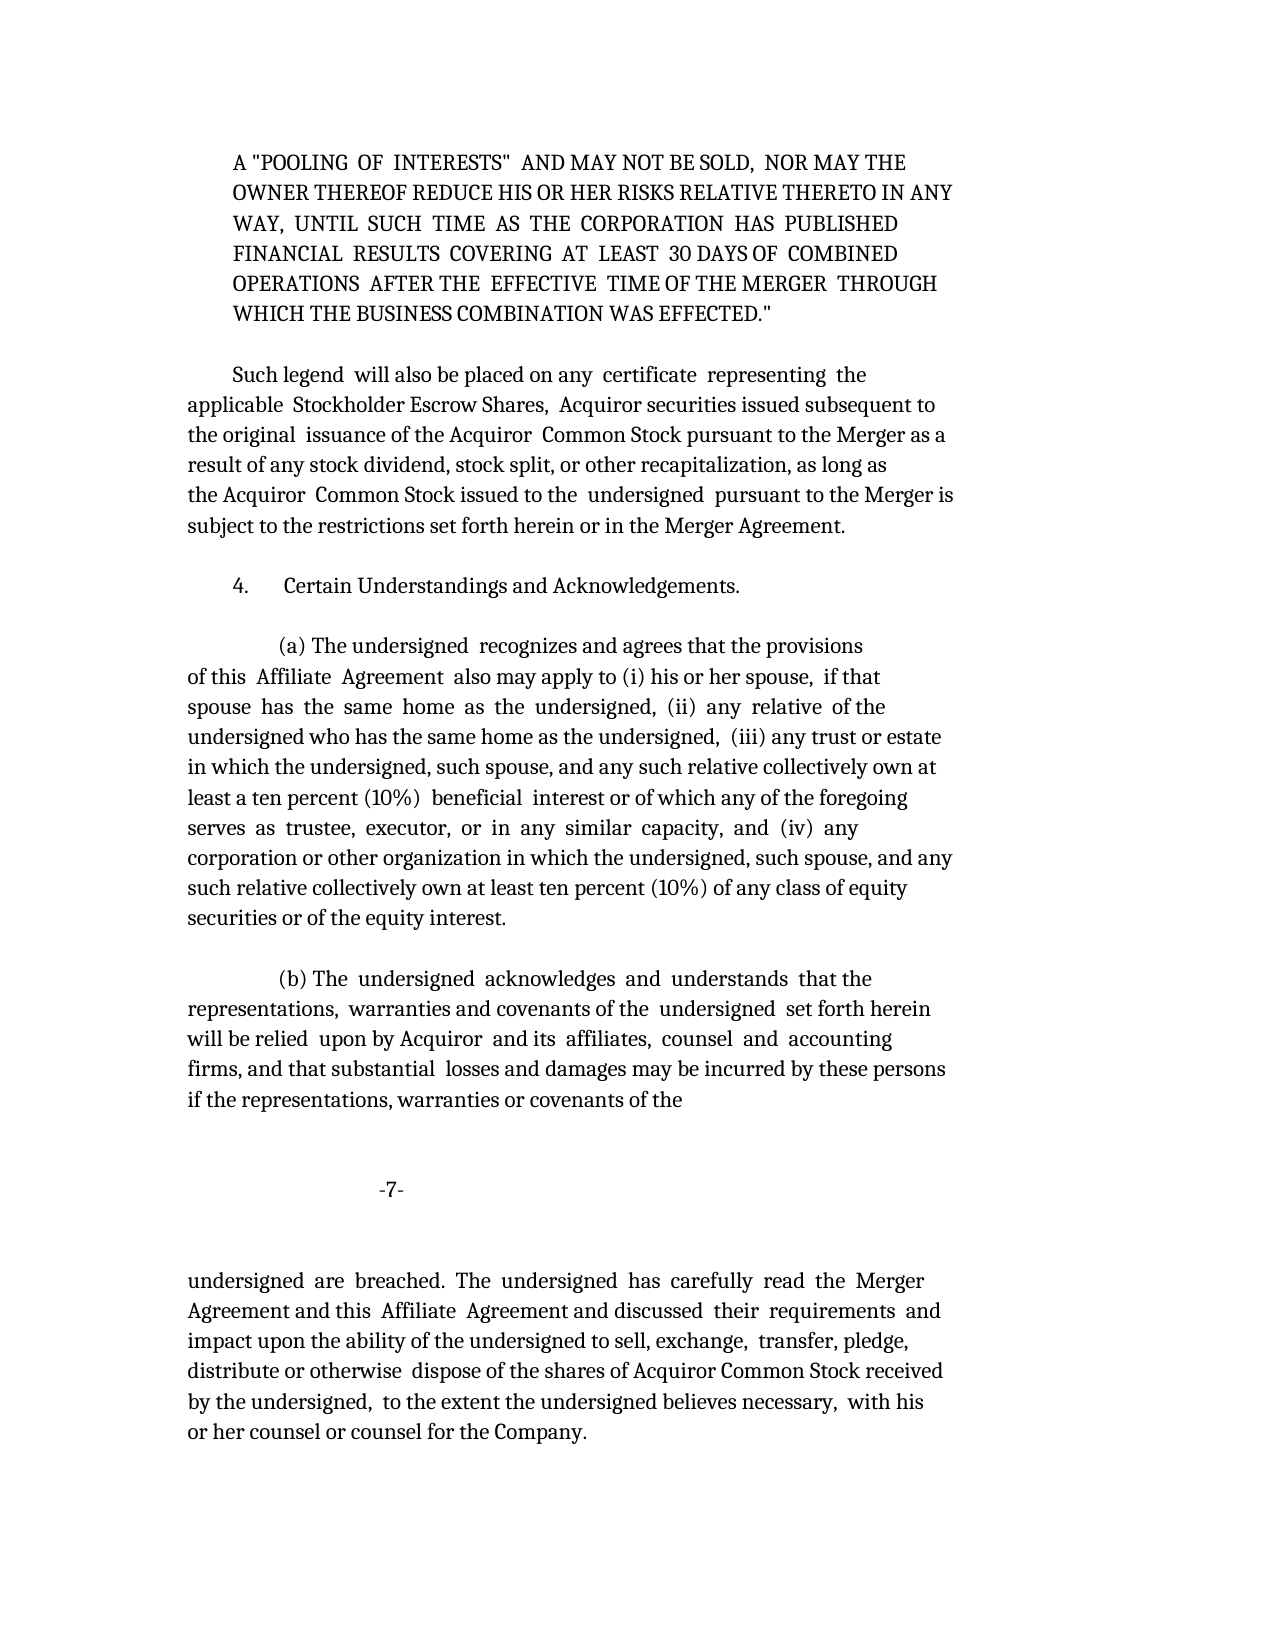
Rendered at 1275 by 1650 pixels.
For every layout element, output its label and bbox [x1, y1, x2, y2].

text [187, 150, 1087, 1475]
